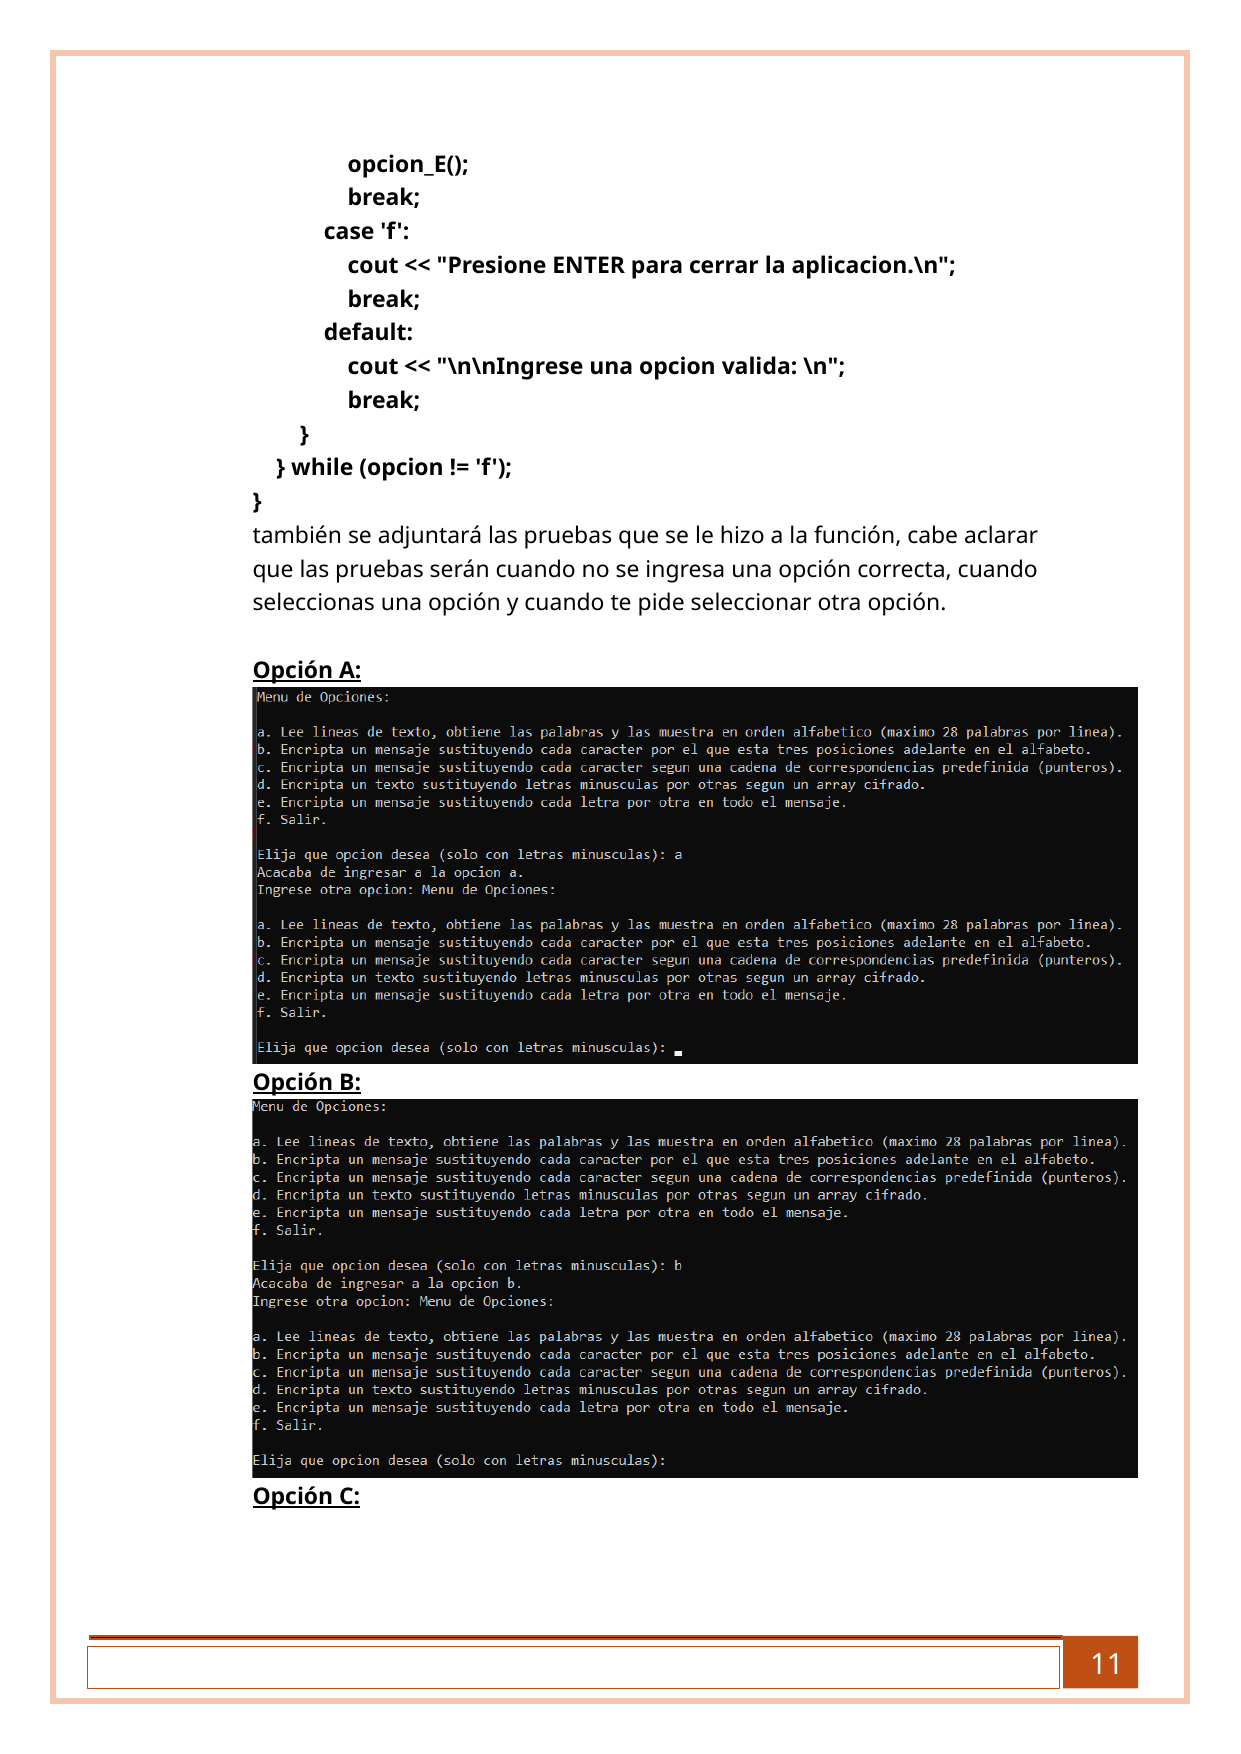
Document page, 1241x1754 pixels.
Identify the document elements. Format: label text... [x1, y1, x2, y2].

list cout << "Presione ENTER para cerrar la aplicacion.\n"; [252, 249, 1063, 280]
list default: [252, 316, 1063, 347]
list } [252, 485, 1063, 516]
picture [252, 1099, 1138, 1478]
list } while (opcion != 'f'); [252, 451, 1063, 482]
list Opción C: [252, 1480, 1063, 1511]
list break; [252, 384, 1063, 415]
list Opción B: [252, 1066, 1063, 1097]
list cout << "\n\nIngrese una opcion valida: \n"; [252, 350, 1063, 381]
list } [252, 417, 1063, 449]
picture [252, 687, 1138, 1064]
list break; [252, 181, 1063, 212]
list también se adjuntará las pruebas que se le hizo a la función, cabe aclarar que las pruebas serán cuando no se ingresa una opción correcta, cuando seleccionas una opción y cuando te pide seleccionar otra opción. [252, 519, 1063, 617]
list case 'f': [252, 215, 1063, 246]
list break; [252, 282, 1063, 314]
list opcion_E(); [252, 147, 1063, 179]
list Opción A: [252, 654, 1063, 685]
